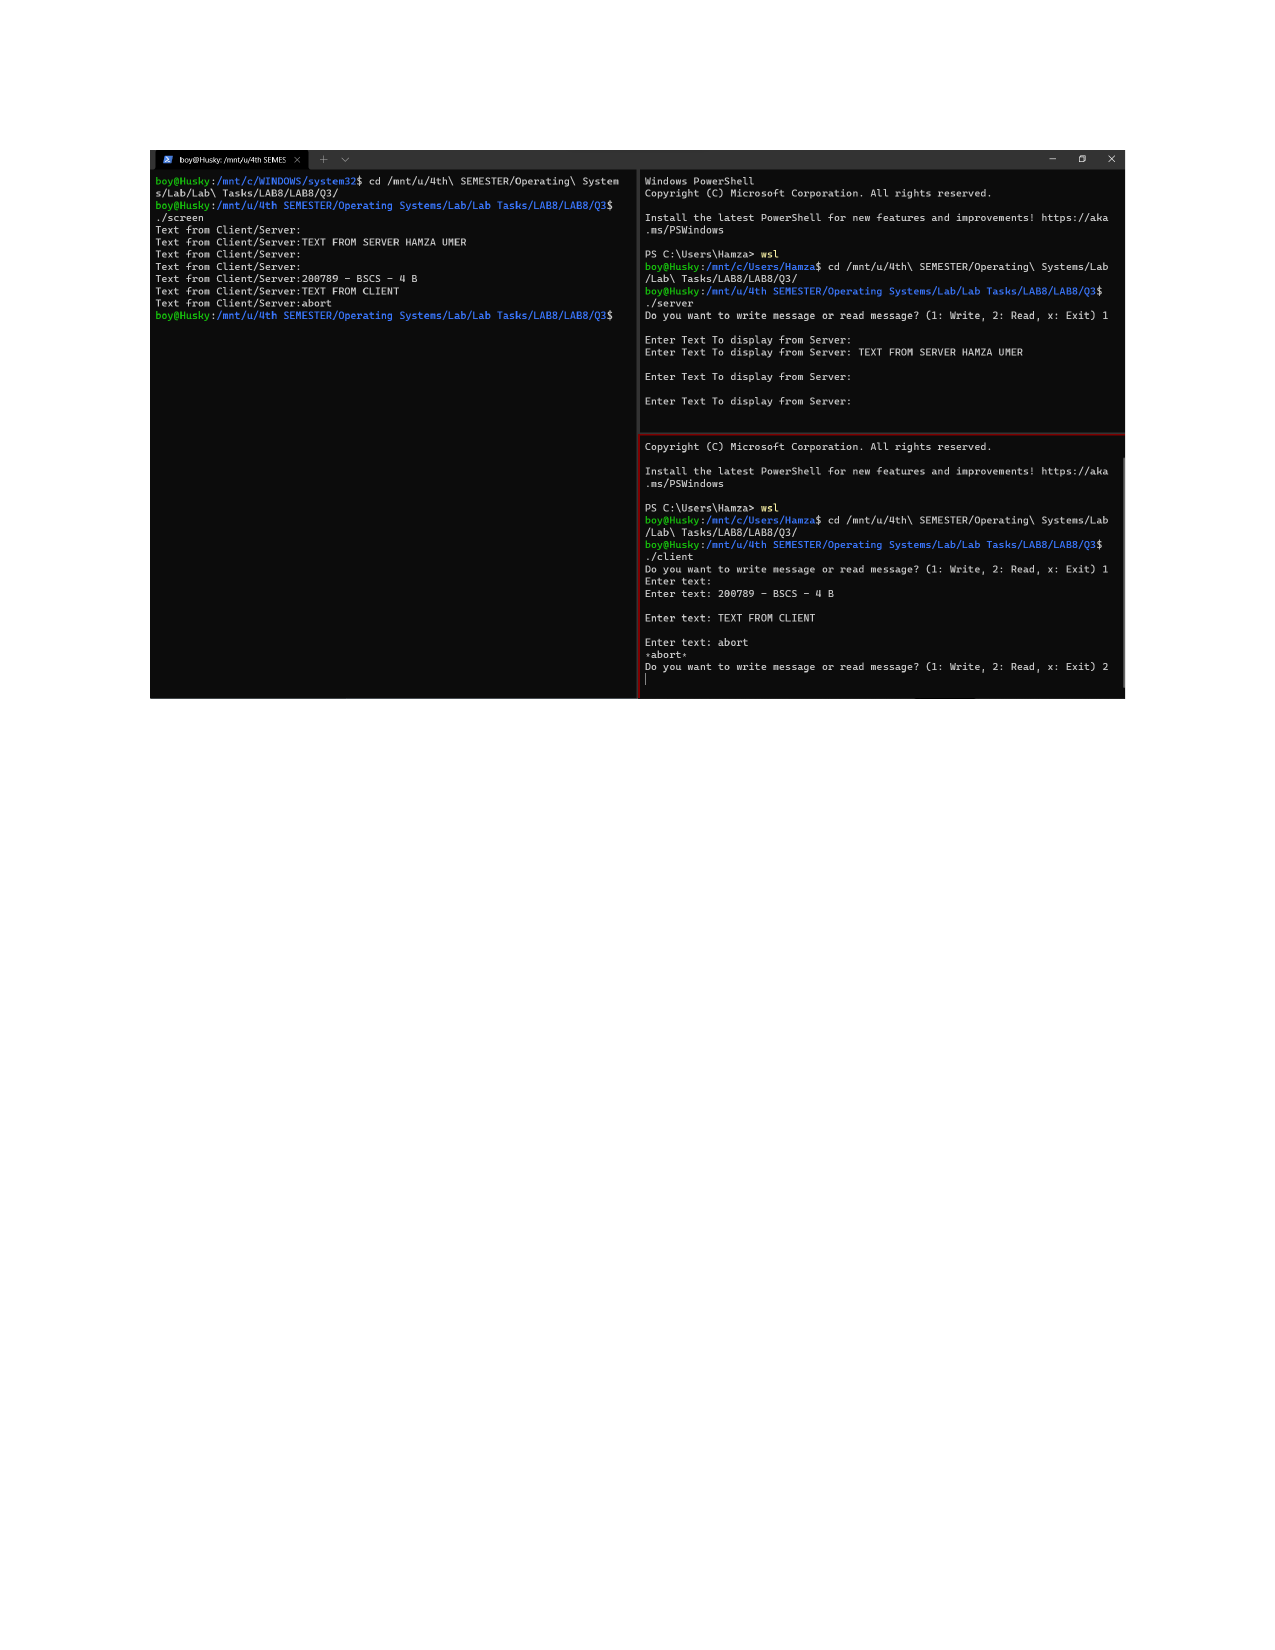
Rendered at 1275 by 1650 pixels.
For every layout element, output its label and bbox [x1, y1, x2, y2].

picture [150, 150, 1125, 699]
